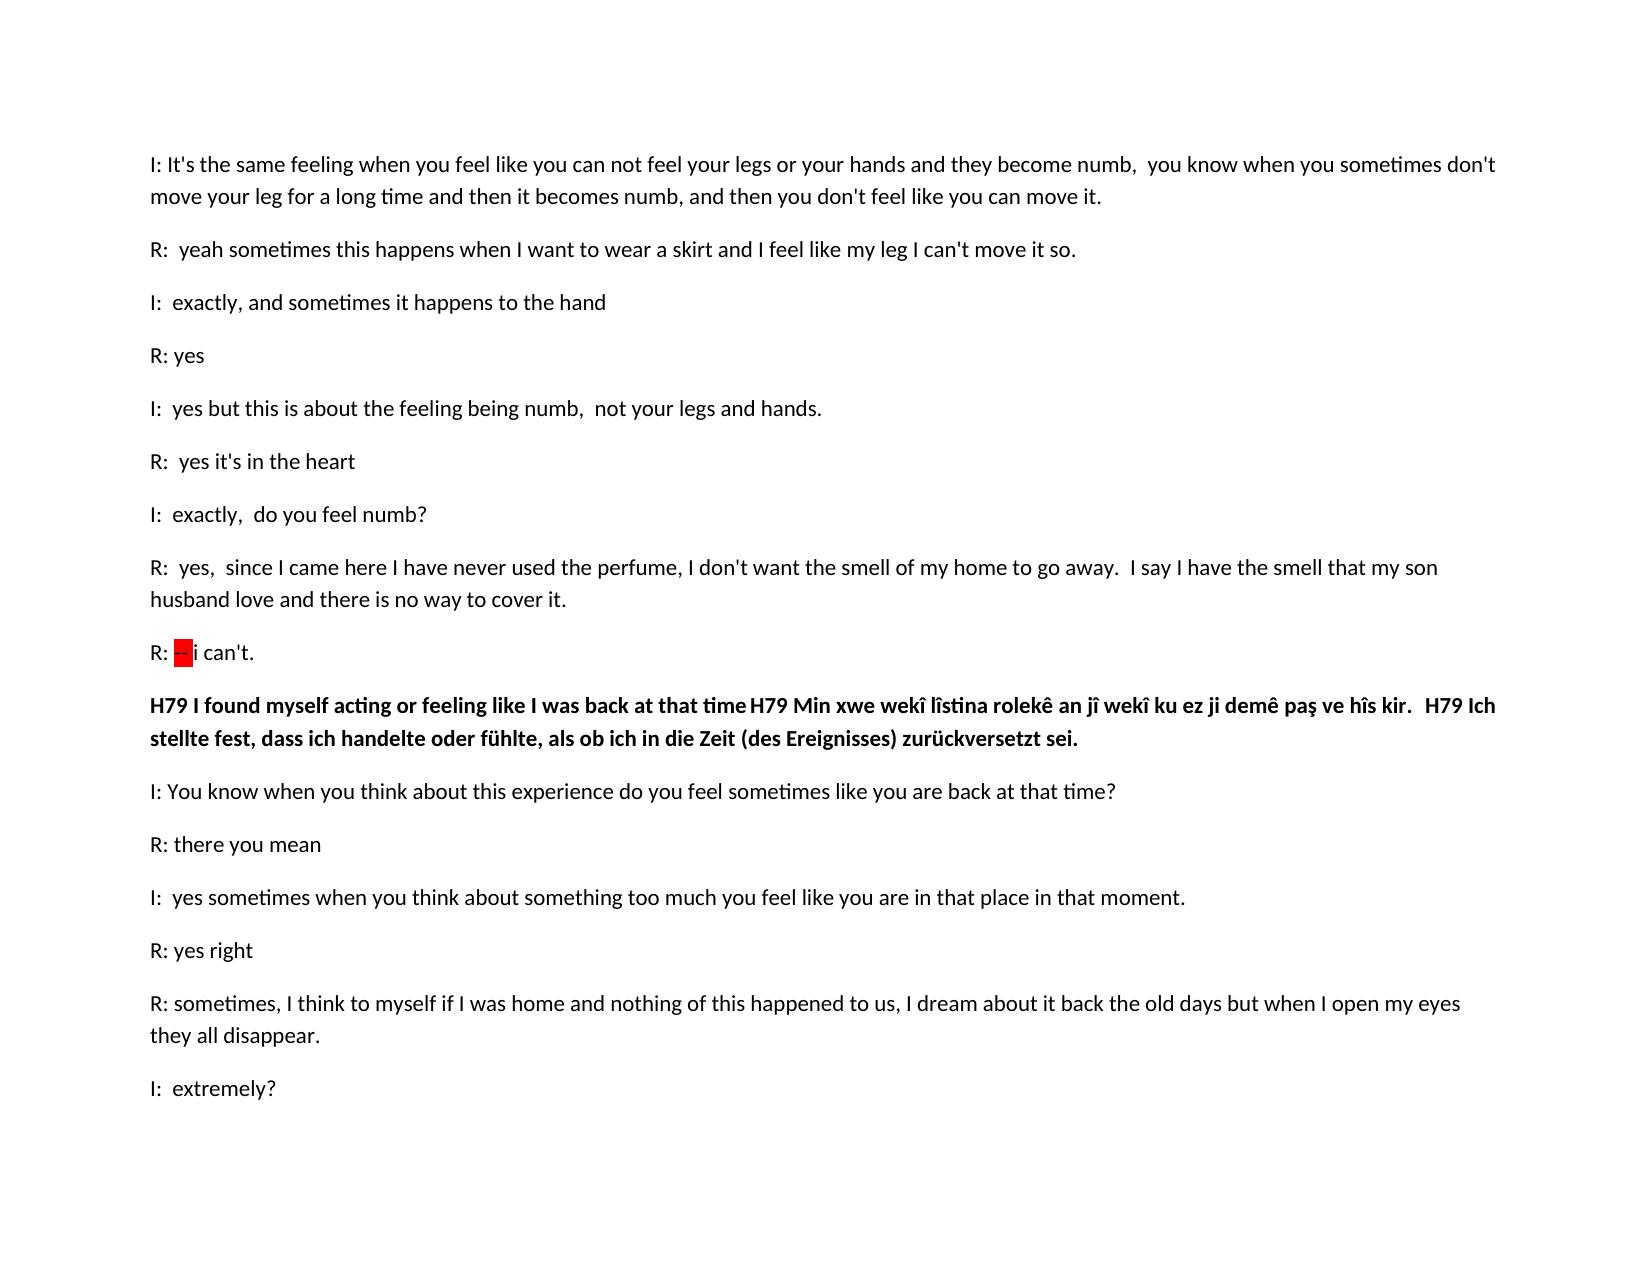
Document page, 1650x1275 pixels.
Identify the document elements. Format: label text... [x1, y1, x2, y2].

text I: yes sometimes when you think about something too much you feel like you are in that place in that moment. [150, 883, 1500, 911]
text I: It's the same feeling when you feel like you can not feel your legs or your hands and they become numb, you know when you sometimes don't move your leg for a long time and then it becomes numb, and then you don't feel like you can move it. [150, 150, 1500, 210]
text I: exactly, and sometimes it happens to the hand [150, 288, 1500, 316]
text R: yeah sometimes this happens when I want to wear a skirt and I feel like my leg I can't move it so. [150, 235, 1500, 263]
text H79 I found myself acting or feeling like I was back at that time H79 Min xwe wekî lîstina rolekê an jî wekî ku ez ji demê paş ve hîs kir. H79 Ich stellte fest, dass ich handelte oder fühlte, als ob ich in die Zeit (des Ereignisses) zurückversetzt sei. [150, 692, 1500, 752]
text R: yes it's in the heart [150, 447, 1500, 475]
text I: You know when you think about this experience do you feel sometimes like you are back at that time? [150, 777, 1500, 805]
text R: yes right [150, 936, 1500, 964]
text R: there you mean [150, 830, 1500, 858]
text I: exactly, do you feel numb? [150, 500, 1500, 528]
text I: extremely? [150, 1074, 1500, 1102]
text R: yes [150, 341, 1500, 369]
text R: sometimes, I think to myself if I was home and nothing of this happened to us, I dream about it back the old days but when I open my eyes they all disappear. [150, 989, 1500, 1049]
text R: yes, since I came here I have never used the perfume, I don't want the smell of my home to go away. I say I have the smell that my son husband love and there is no way to cover it. [150, 553, 1500, 613]
text I: yes but this is about the feeling being numb, not your legs and hands. [150, 394, 1500, 422]
text R: -- i can't. [150, 638, 1500, 667]
